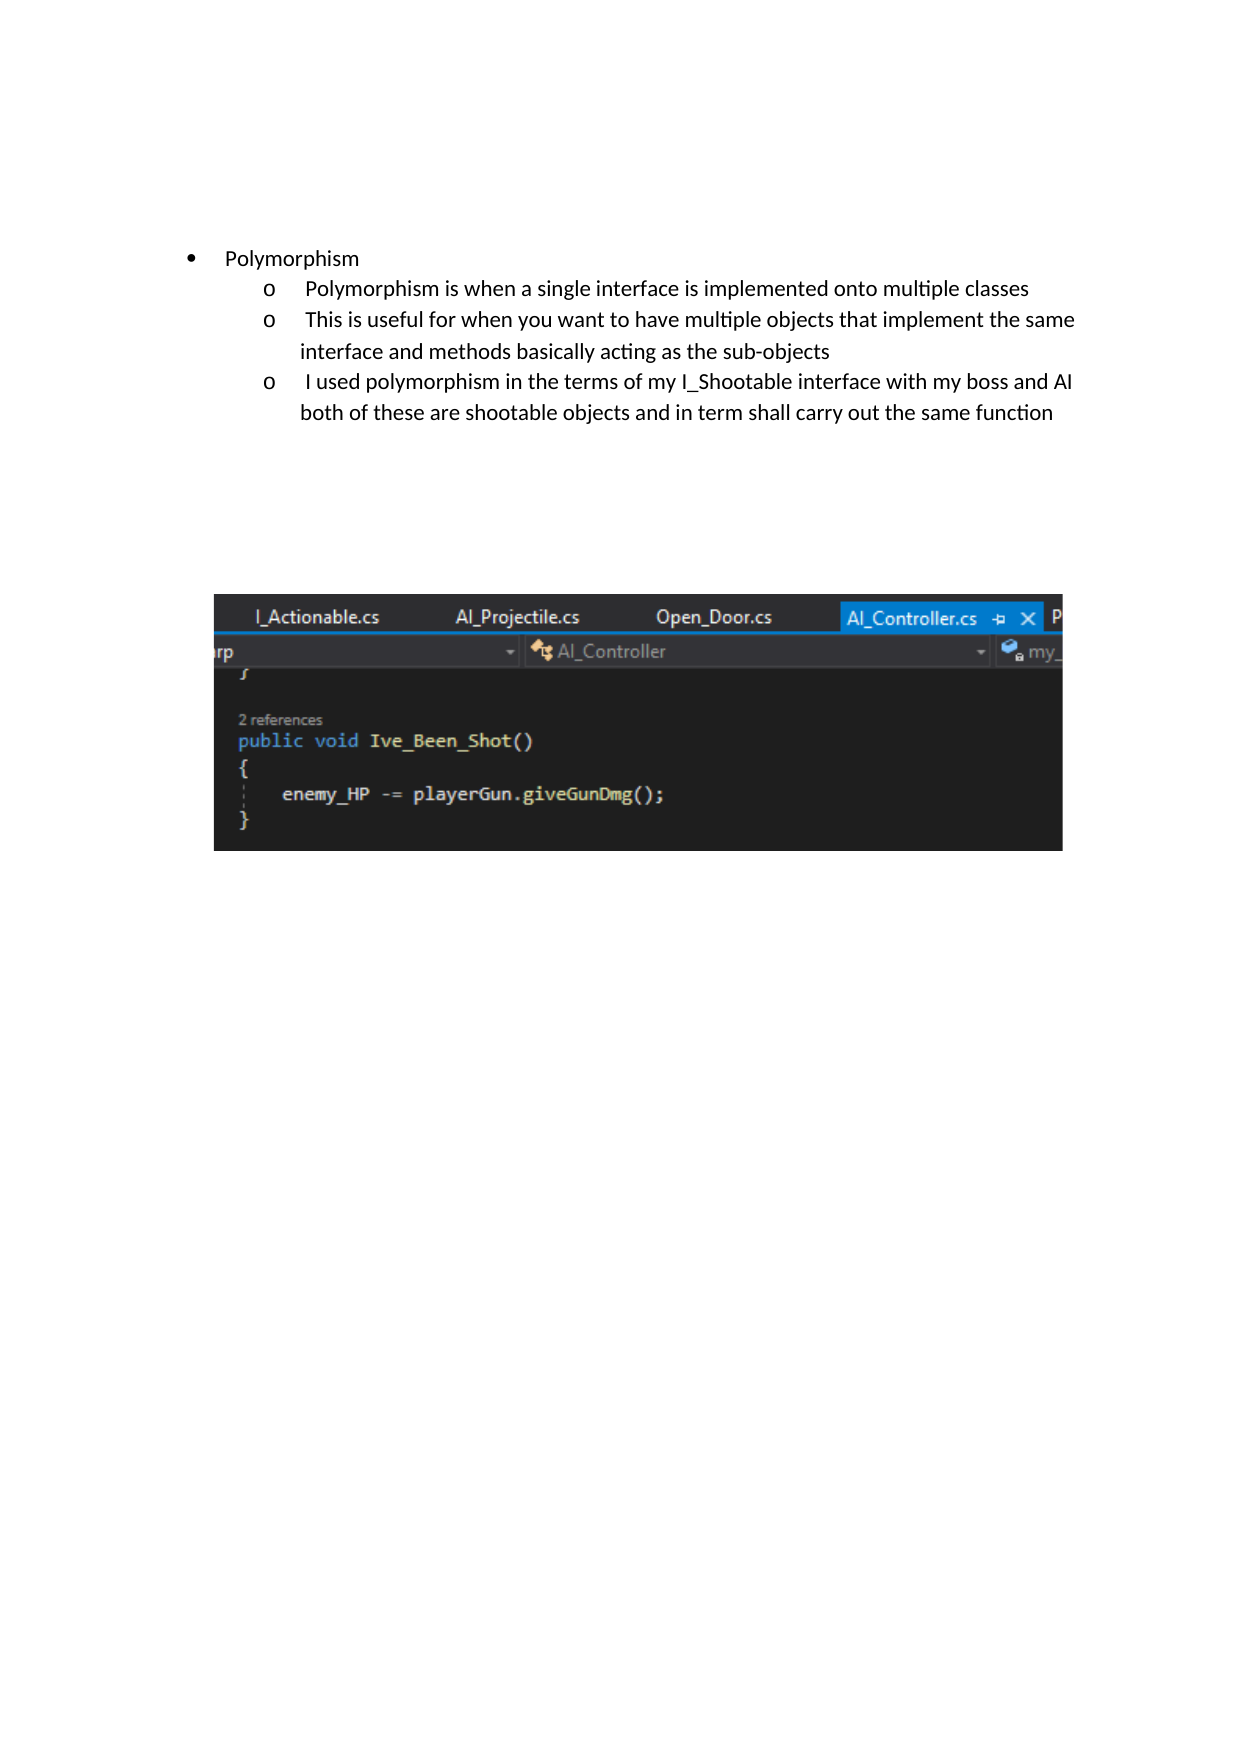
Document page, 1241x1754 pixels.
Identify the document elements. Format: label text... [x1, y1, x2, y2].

picture [212, 594, 1063, 849]
list Polymorphism is when a single interface is implemented onto multiple classes [262, 274, 1090, 303]
list This is useful for when you want to have multiple objects that implement the same interface and methods basically acting as the sub-objects [262, 305, 1090, 365]
list I used polymorphism in the terms of my I_Shootable interface with my boss and AI both of these are shootable objects and in term shall carry out the same function [262, 367, 1090, 426]
list Polymorphism [187, 244, 1090, 272]
